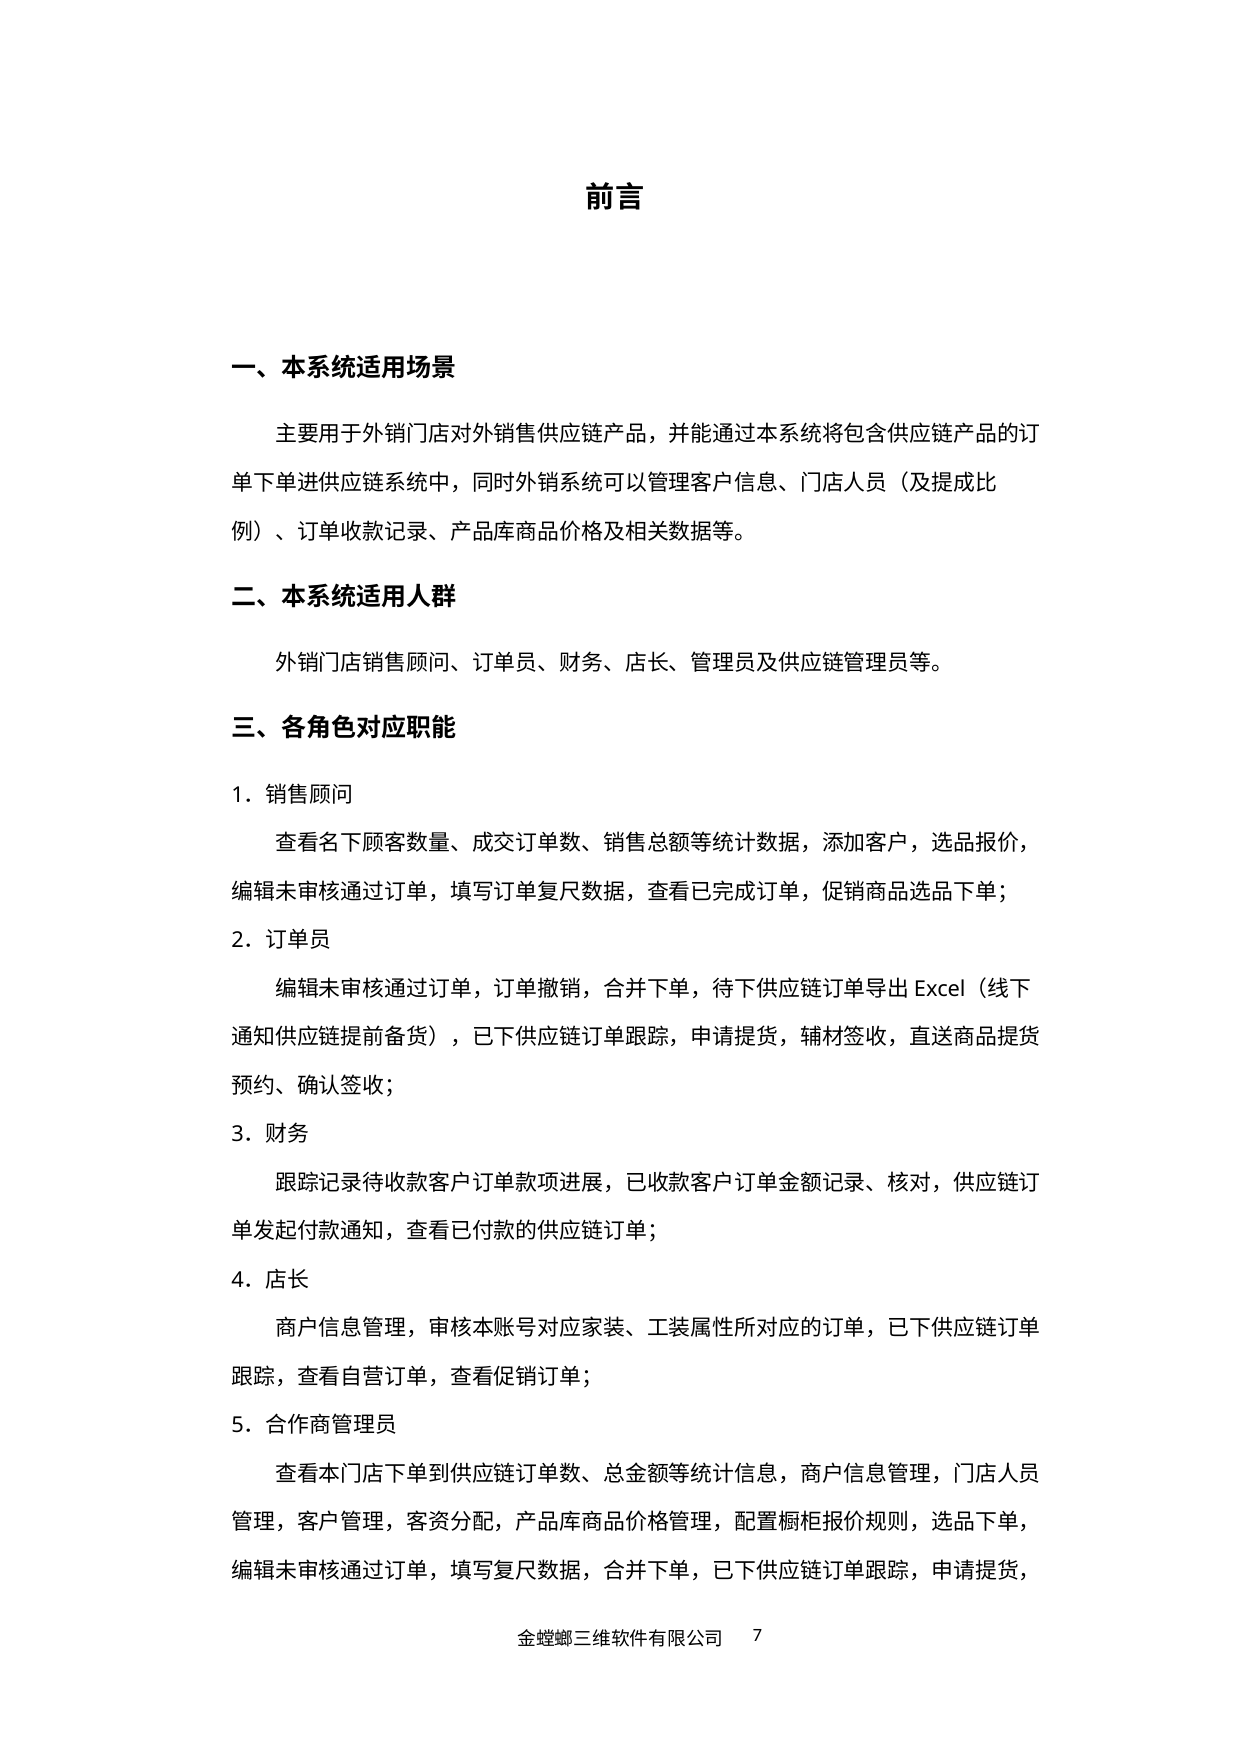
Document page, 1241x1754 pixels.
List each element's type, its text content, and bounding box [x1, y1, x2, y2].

list 店长 [187, 1261, 1042, 1294]
list 主要用于外销门店对外销售供应链产品，并能通过本系统将包含供应链产品的订单下单进供应链系统中，同时外销系统可以管理客户信息、门店人员（及提成比例）、订单收款记录、产品库商品价格及相关数据等。 [231, 416, 1042, 546]
list 合作商管理员 [187, 1407, 1042, 1439]
list 本系统适用场景 [187, 333, 1042, 398]
list 财务 [187, 1116, 1042, 1148]
list 跟踪记录待收款客户订单款项进展，已收款客户订单金额记录、核对，供应链订单发起付款通知，查看已付款的供应链订单； [231, 1164, 1042, 1246]
list 订单员 [187, 922, 1042, 954]
list 编辑未审核通过订单，订单撤销，合并下单，待下供应链订单导出Excel（线下通知供应链提前备货），已下供应链订单跟踪，申请提货，辅材签收，直送商品提货预约、确认签收； [231, 970, 1042, 1100]
list 销售顾问 [187, 776, 1042, 809]
list 各角色对应职能 [187, 693, 1042, 758]
list 商户信息管理，审核本账号对应家装、工装属性所对应的订单，已下供应链订单跟踪，查看自营订单，查看促销订单； [231, 1310, 1042, 1391]
list 外销门店销售顾问、订单员、财务、店长、管理员及供应链管理员等。 [231, 645, 1042, 677]
list 本系统适用人群 [187, 562, 1042, 627]
list 前言 [187, 162, 1042, 227]
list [231, 1455, 1042, 1585]
list 查看名下顾客数量、成交订单数、销售总额等统计数据，添加客户，选品报价，编辑未审核通过订单，填写订单复尺数据，查看已完成订单，促销商品选品下单； [231, 825, 1042, 906]
